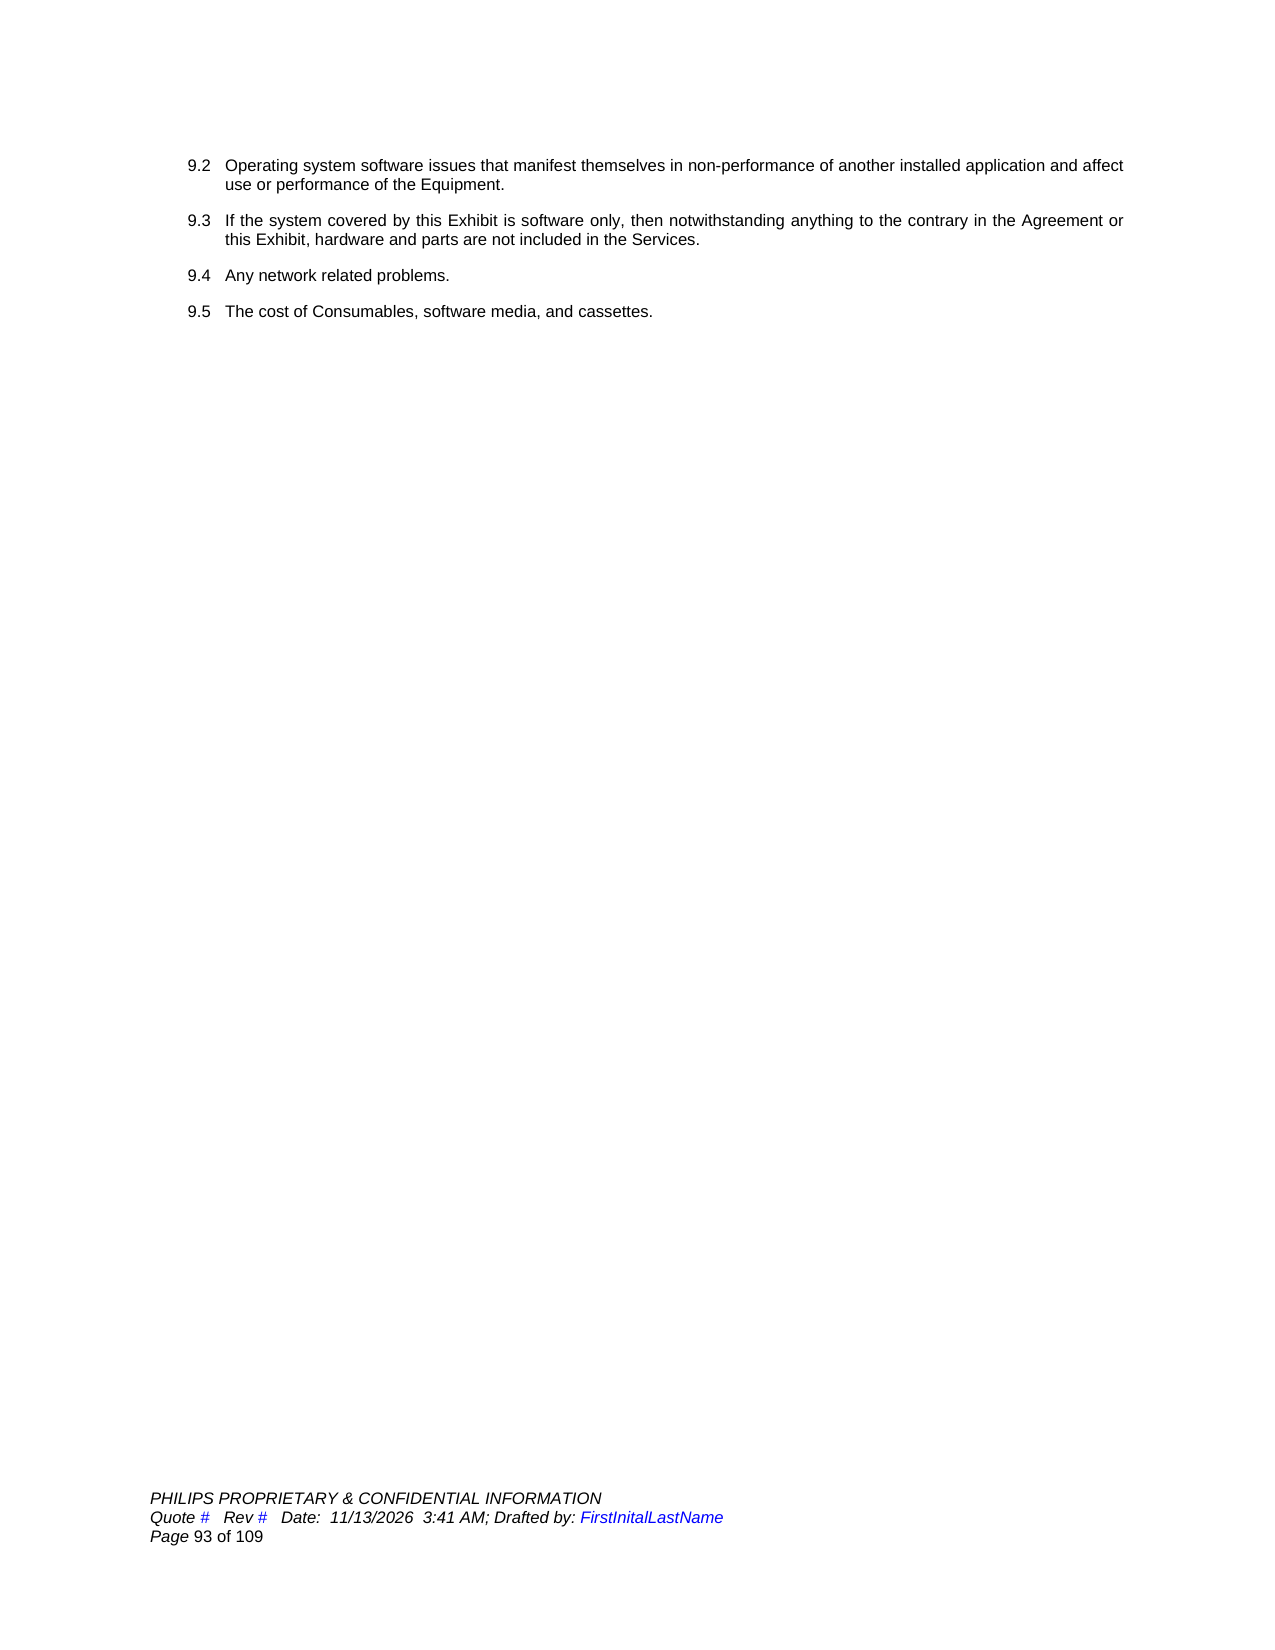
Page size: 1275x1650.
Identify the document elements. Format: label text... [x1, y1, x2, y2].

list The cost of Consumables, software media, and cassettes. [187, 302, 1125, 321]
list Any network related problems. [187, 266, 1125, 285]
list If the system covered by this Exhibit is software only, then notwithstanding anything to the contrary in the Agreement or this Exhibit, hardware and parts are not included in the Services. [187, 211, 1125, 249]
list Operating system software issues that manifest themselves in non-performance of another installed application and affect use or performance of the Equipment. [187, 156, 1125, 194]
